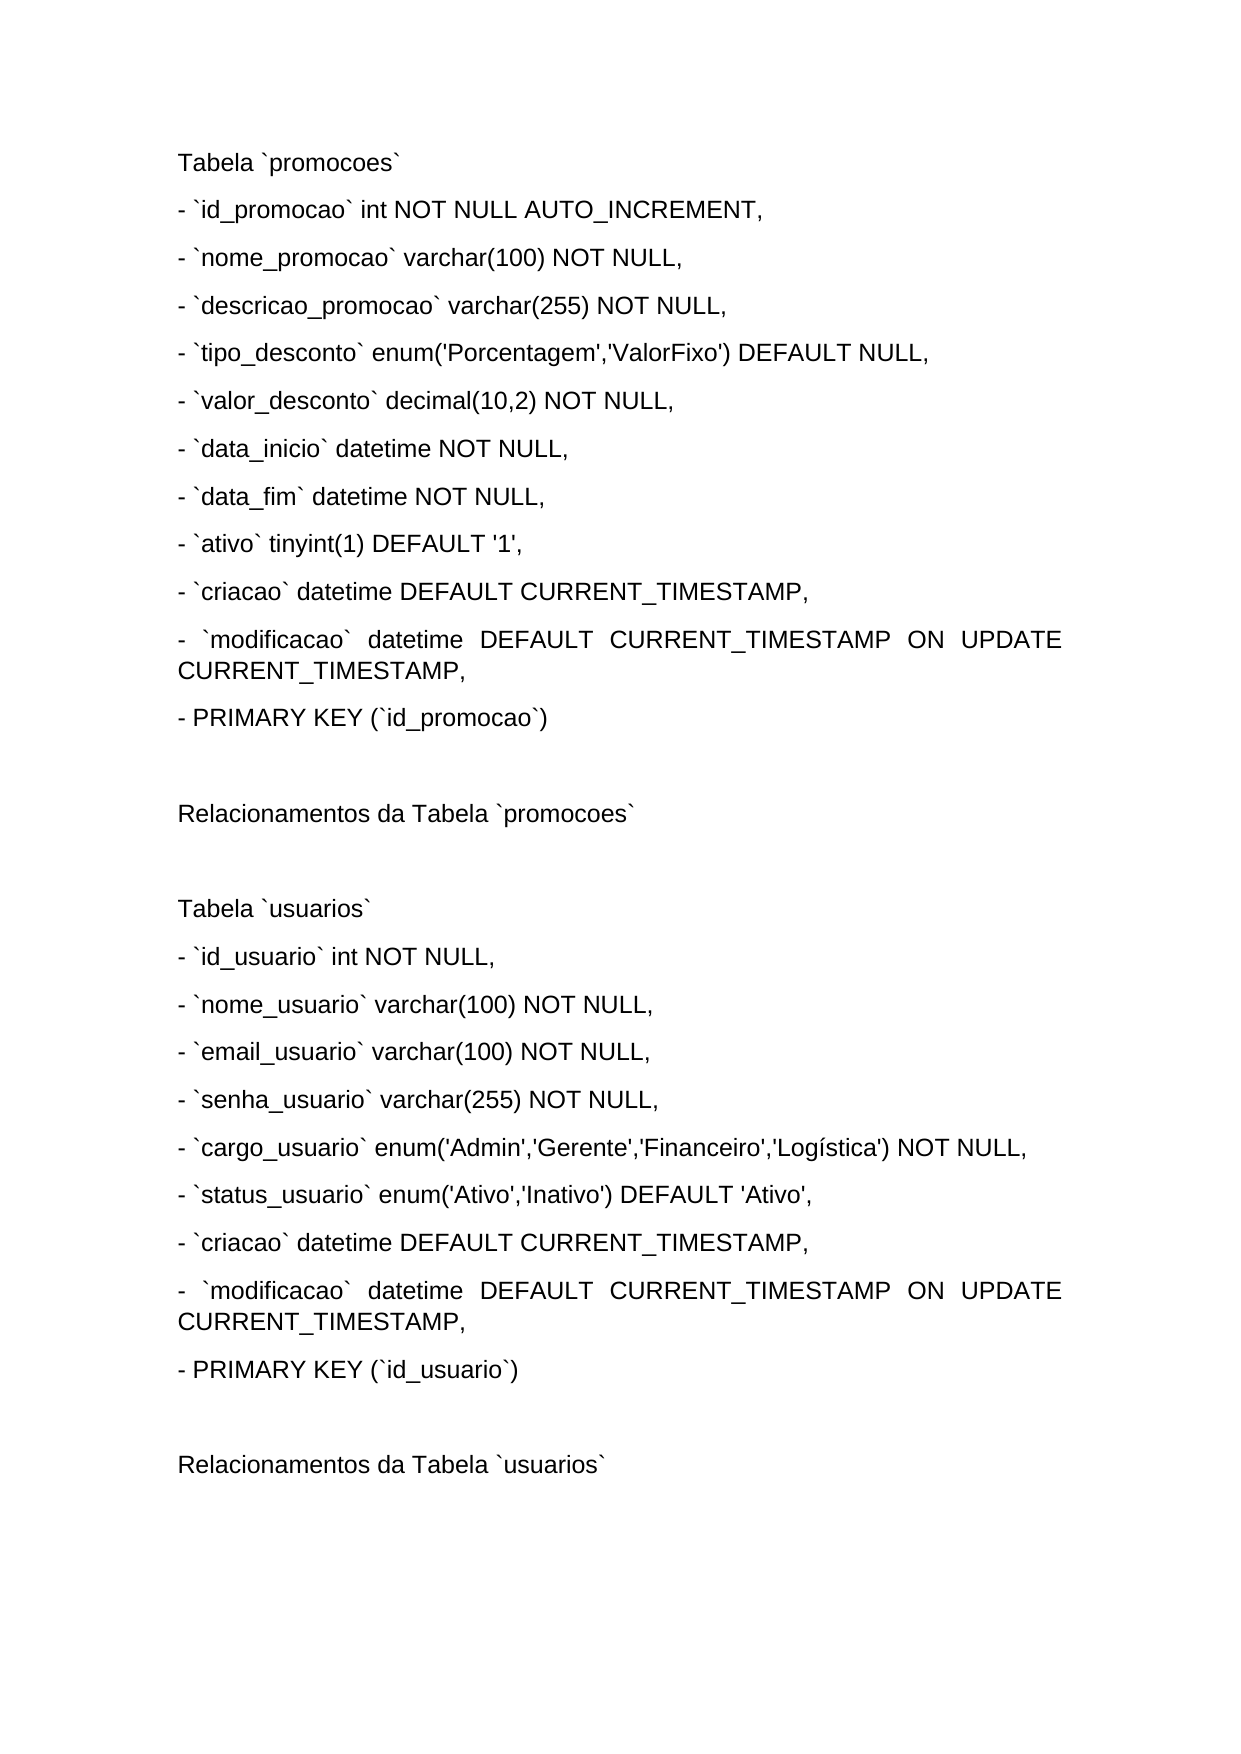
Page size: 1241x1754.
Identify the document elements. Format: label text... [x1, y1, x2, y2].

text - `nome_promocao` varchar(100) NOT NULL, [177, 243, 1063, 272]
text - `tipo_desconto` enum('Porcentagem','ValorFixo') DEFAULT NULL, [177, 338, 1063, 367]
text - `status_usuario` enum('Ativo','Inativo') DEFAULT 'Ativo', [177, 1181, 1063, 1209]
text - `ativo` tinyint(1) DEFAULT '1', [177, 529, 1063, 558]
text - `data_inicio` datetime NOT NULL, [177, 434, 1063, 463]
text Relacionamentos da Tabela `promocoes` [177, 799, 1063, 828]
text - `modificacao` datetime DEFAULT CURRENT_TIMESTAMP ON UPDATE CURRENT_TIMESTAMP, [177, 1276, 1063, 1336]
text - `nome_usuario` varchar(100) NOT NULL, [177, 990, 1063, 1018]
text Relacionamentos da Tabela `usuarios` [177, 1450, 1063, 1479]
text - `criacao` datetime DEFAULT CURRENT_TIMESTAMP, [177, 1228, 1063, 1257]
text - `id_promocao` int NOT NULL AUTO_INCREMENT, [177, 195, 1063, 224]
text - `id_usuario` int NOT NULL, [177, 942, 1063, 971]
text - PRIMARY KEY (`id_promocao`) [177, 703, 1063, 732]
text - `modificacao` datetime DEFAULT CURRENT_TIMESTAMP ON UPDATE CURRENT_TIMESTAMP, [177, 625, 1063, 684]
text - `descricao_promocao` varchar(255) NOT NULL, [177, 291, 1063, 319]
text - `valor_desconto` decimal(10,2) NOT NULL, [177, 386, 1063, 415]
text Tabela `usuarios` [177, 894, 1063, 923]
text - `senha_usuario` varchar(255) NOT NULL, [177, 1085, 1063, 1114]
text - PRIMARY KEY (`id_usuario`) [177, 1355, 1063, 1383]
text - `email_usuario` varchar(100) NOT NULL, [177, 1037, 1063, 1066]
text - `cargo_usuario` enum('Admin','Gerente','Financeiro','Logística') NOT NULL, [177, 1133, 1063, 1162]
text - `criacao` datetime DEFAULT CURRENT_TIMESTAMP, [177, 577, 1063, 606]
text - `data_fim` datetime NOT NULL, [177, 482, 1063, 510]
text Tabela `promocoes` [177, 148, 1063, 176]
